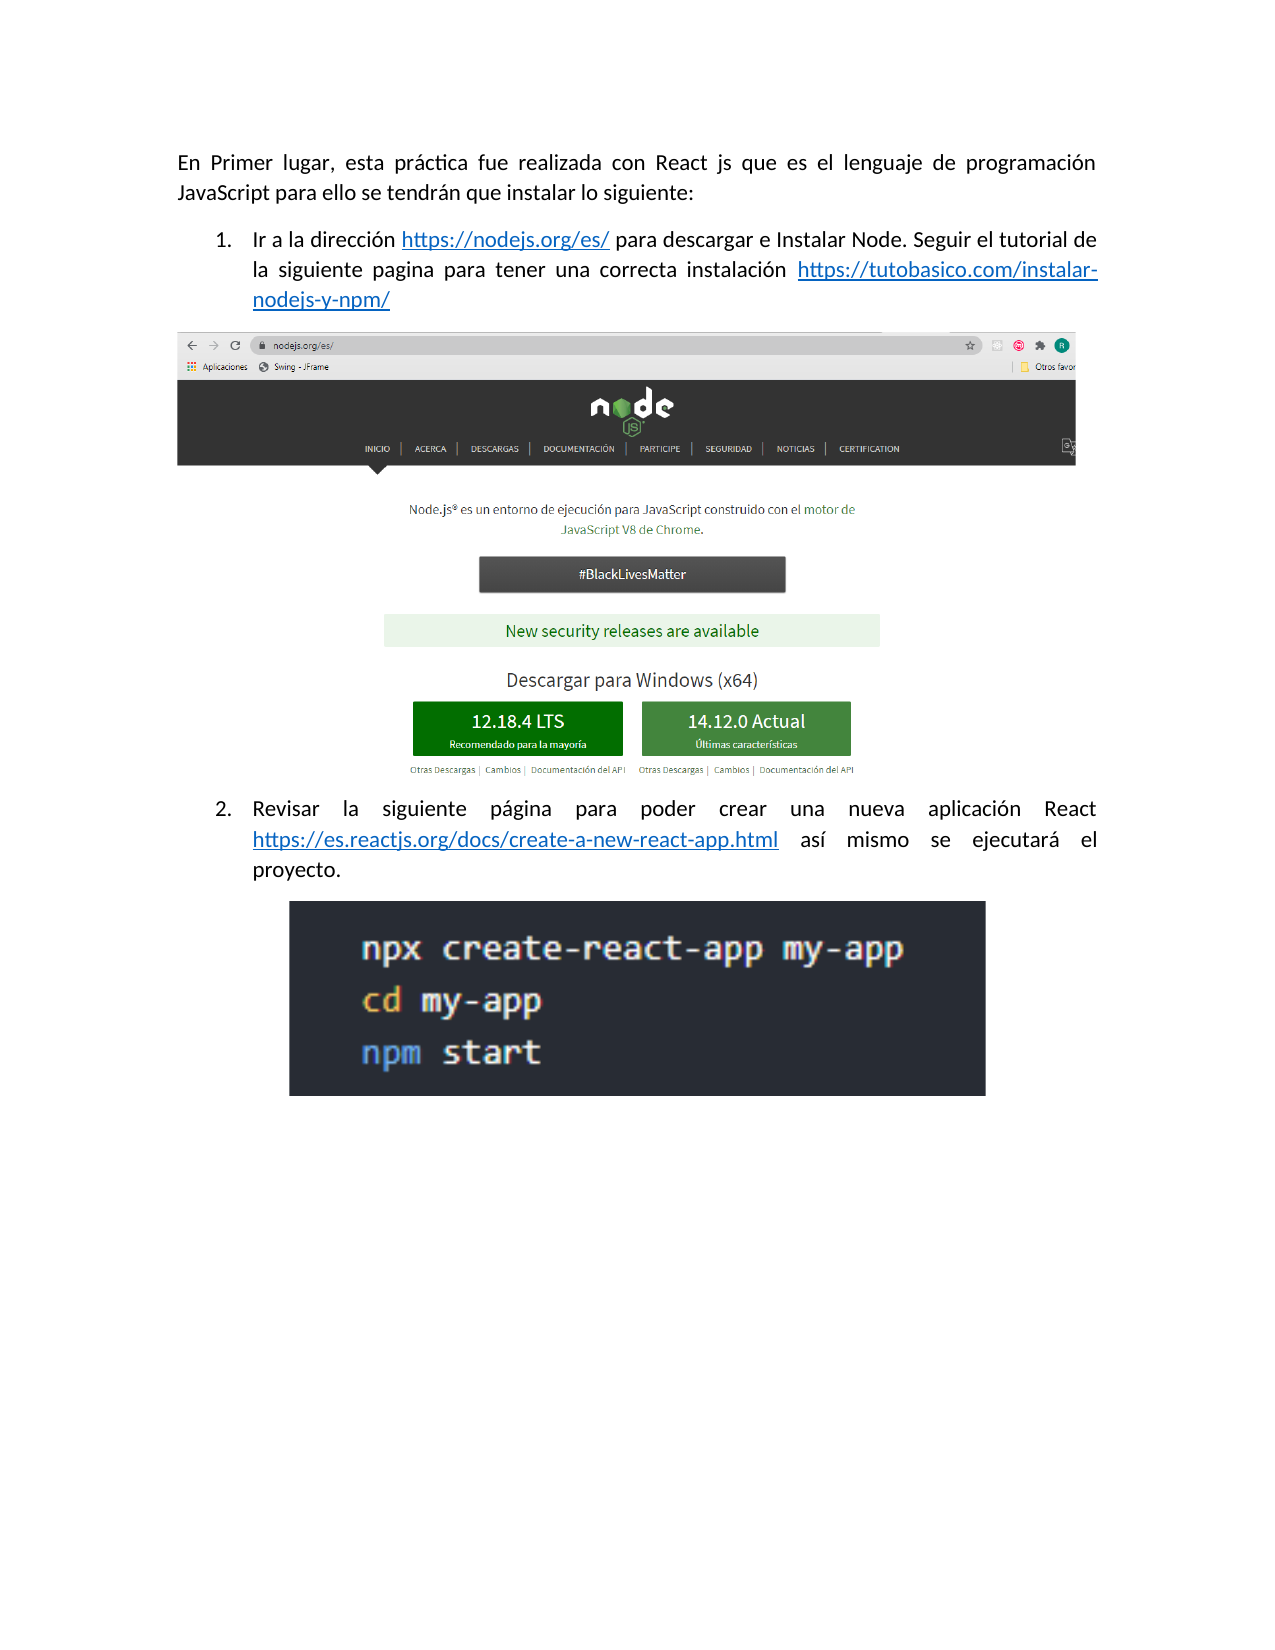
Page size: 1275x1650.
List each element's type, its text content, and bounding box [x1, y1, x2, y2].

list Ir a la dirección https://nodejs.org/es/ para descargar e Instalar Node. Seguir el tutorial de la siguiente pagina para tener una correcta instalación https://tutobasico.com/instalar-nodejs-y-npm/ [215, 225, 1098, 313]
text En Primer lugar, esta práctica fue realizada con React js que es el lenguaje de programación JavaScript para ello se tendrán que instalar lo siguiente: [177, 148, 1098, 206]
list Revisar la siguiente página para poder crear una nueva aplicación React https://es.reactjs.org/docs/create-a-new-react-app.html así mismo se ejecutará el proyecto. [215, 794, 1098, 883]
picture [177, 332, 1076, 776]
picture [289, 901, 986, 1096]
